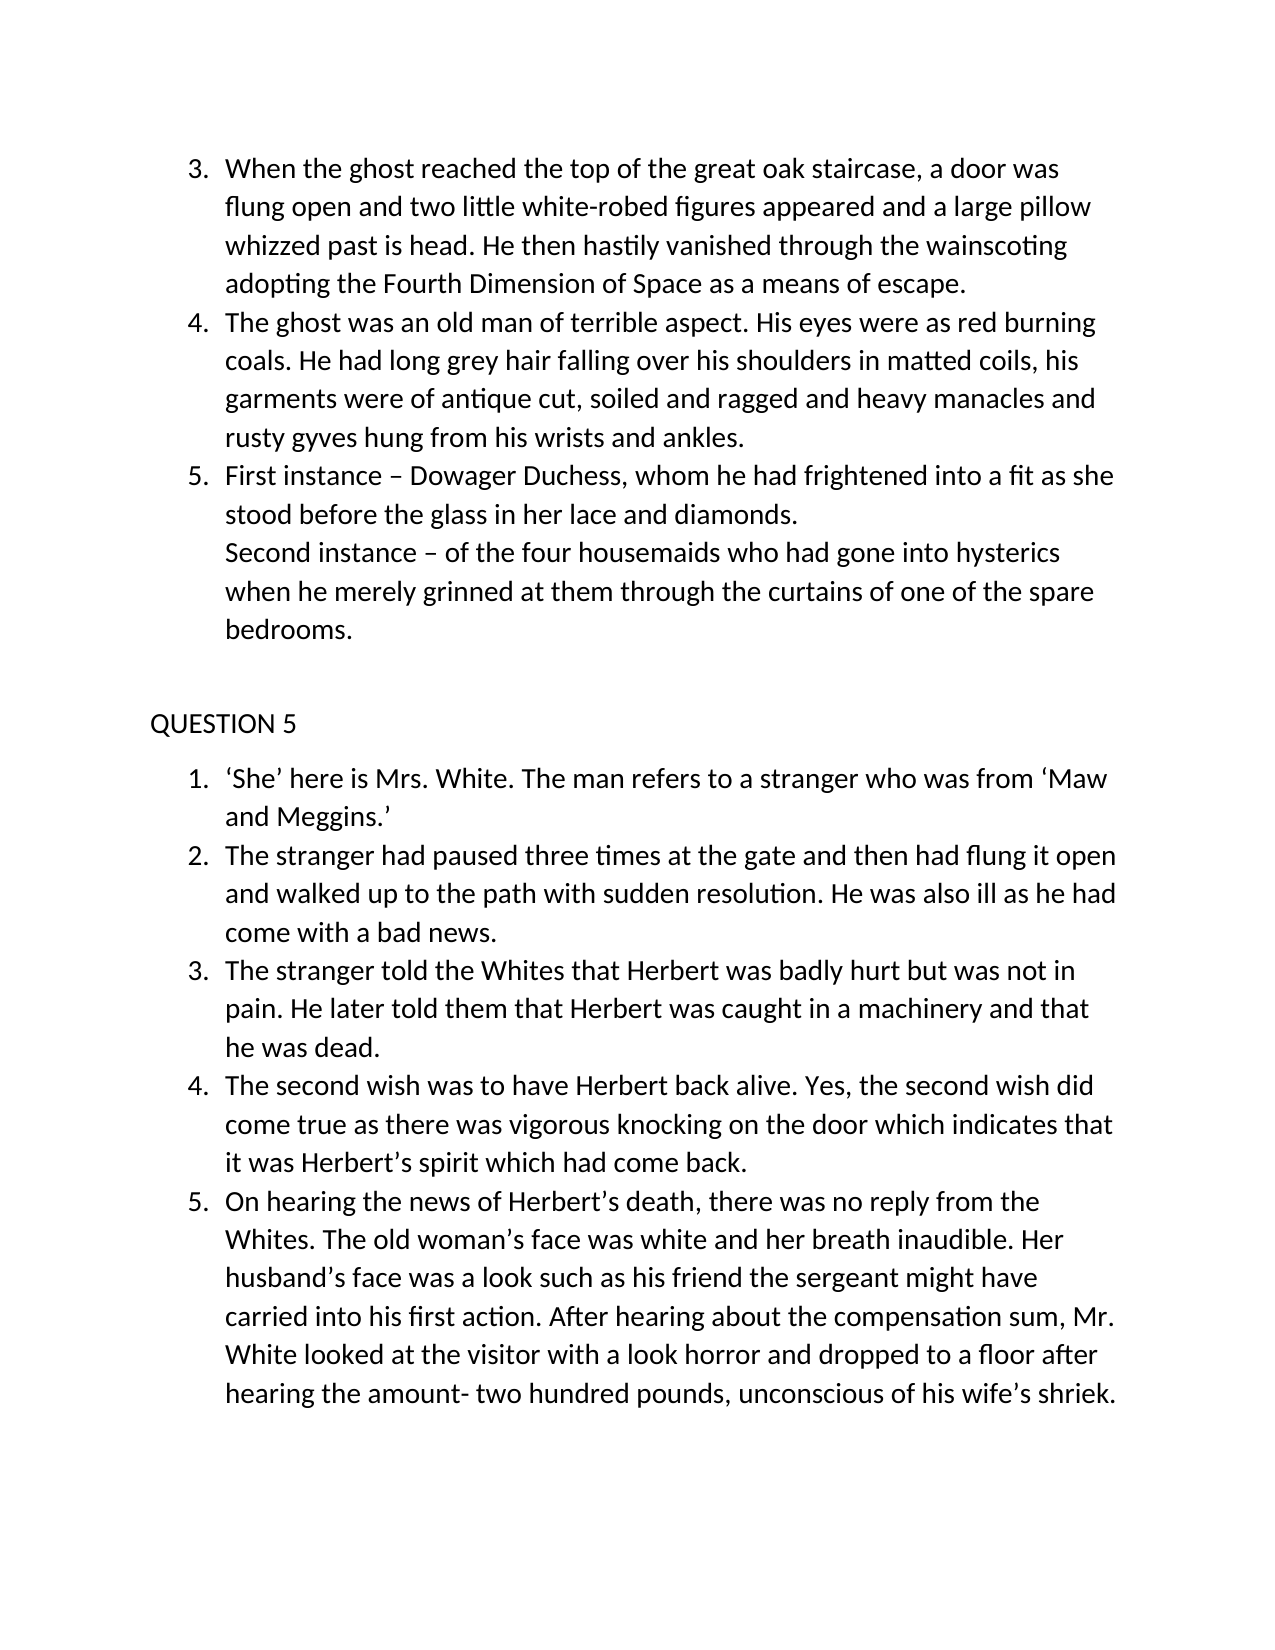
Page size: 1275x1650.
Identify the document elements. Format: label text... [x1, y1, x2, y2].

list On hearing the news of Herbert’s death, there was no reply from the Whites. The old woman’s face was white and her breath inaudible. Her husband’s face was a look such as his friend the sergeant might have carried into his first action. After hearing about the compensation sum, Mr. White looked at the visitor with a look horror and dropped to a floor after hearing the amount- two hundred pounds, unconscious of his wife’s shriek. [187, 1183, 1125, 1411]
list When the ghost reached the top of the great oak staircase, a door was flung open and two little white-robed figures appeared and a large pillow whizzed past is head. He then hastily vanished through the wainscoting adopting the Fourth Dimension of Space as a means of escape. [187, 150, 1125, 301]
list The stranger told the Whites that Herbert was badly hurt but was not in pain. He later told them that Herbert was caught in a machinery and that he was dead. [187, 952, 1125, 1064]
list The ghost was an old man of terrible aspect. His eyes were as red burning coals. He had long grey hair falling over his shoulders in matted coils, his garments were of antique cut, soiled and ragged and heavy manacles and rusty gyves hung from his wrists and ankles. [187, 304, 1125, 455]
text QUESTION 5 [150, 705, 1125, 740]
list The second wish was to have Herbert back alive. Yes, the second wish did come true as there was vigorous knocking on the door which indicates that it was Herbert’s spirit which had come back. [187, 1067, 1125, 1180]
list The stranger had paused three times at the gate and then had flung it open and walked up to the path with sudden resolution. He was also ill as he had come with a bad news. [187, 837, 1125, 949]
list ‘She’ here is Mrs. White. The man refers to a stranger who was from ‘Maw and Meggins.’ [187, 760, 1125, 834]
list Second instance – of the four housemaids who had gone into hysterics when he merely grinned at them through the curtains of one of the spare bedrooms. [225, 534, 1125, 647]
list First instance – Dowager Duchess, whom he had frightened into a fit as she stood before the glass in her lace and diamonds. [187, 457, 1125, 532]
